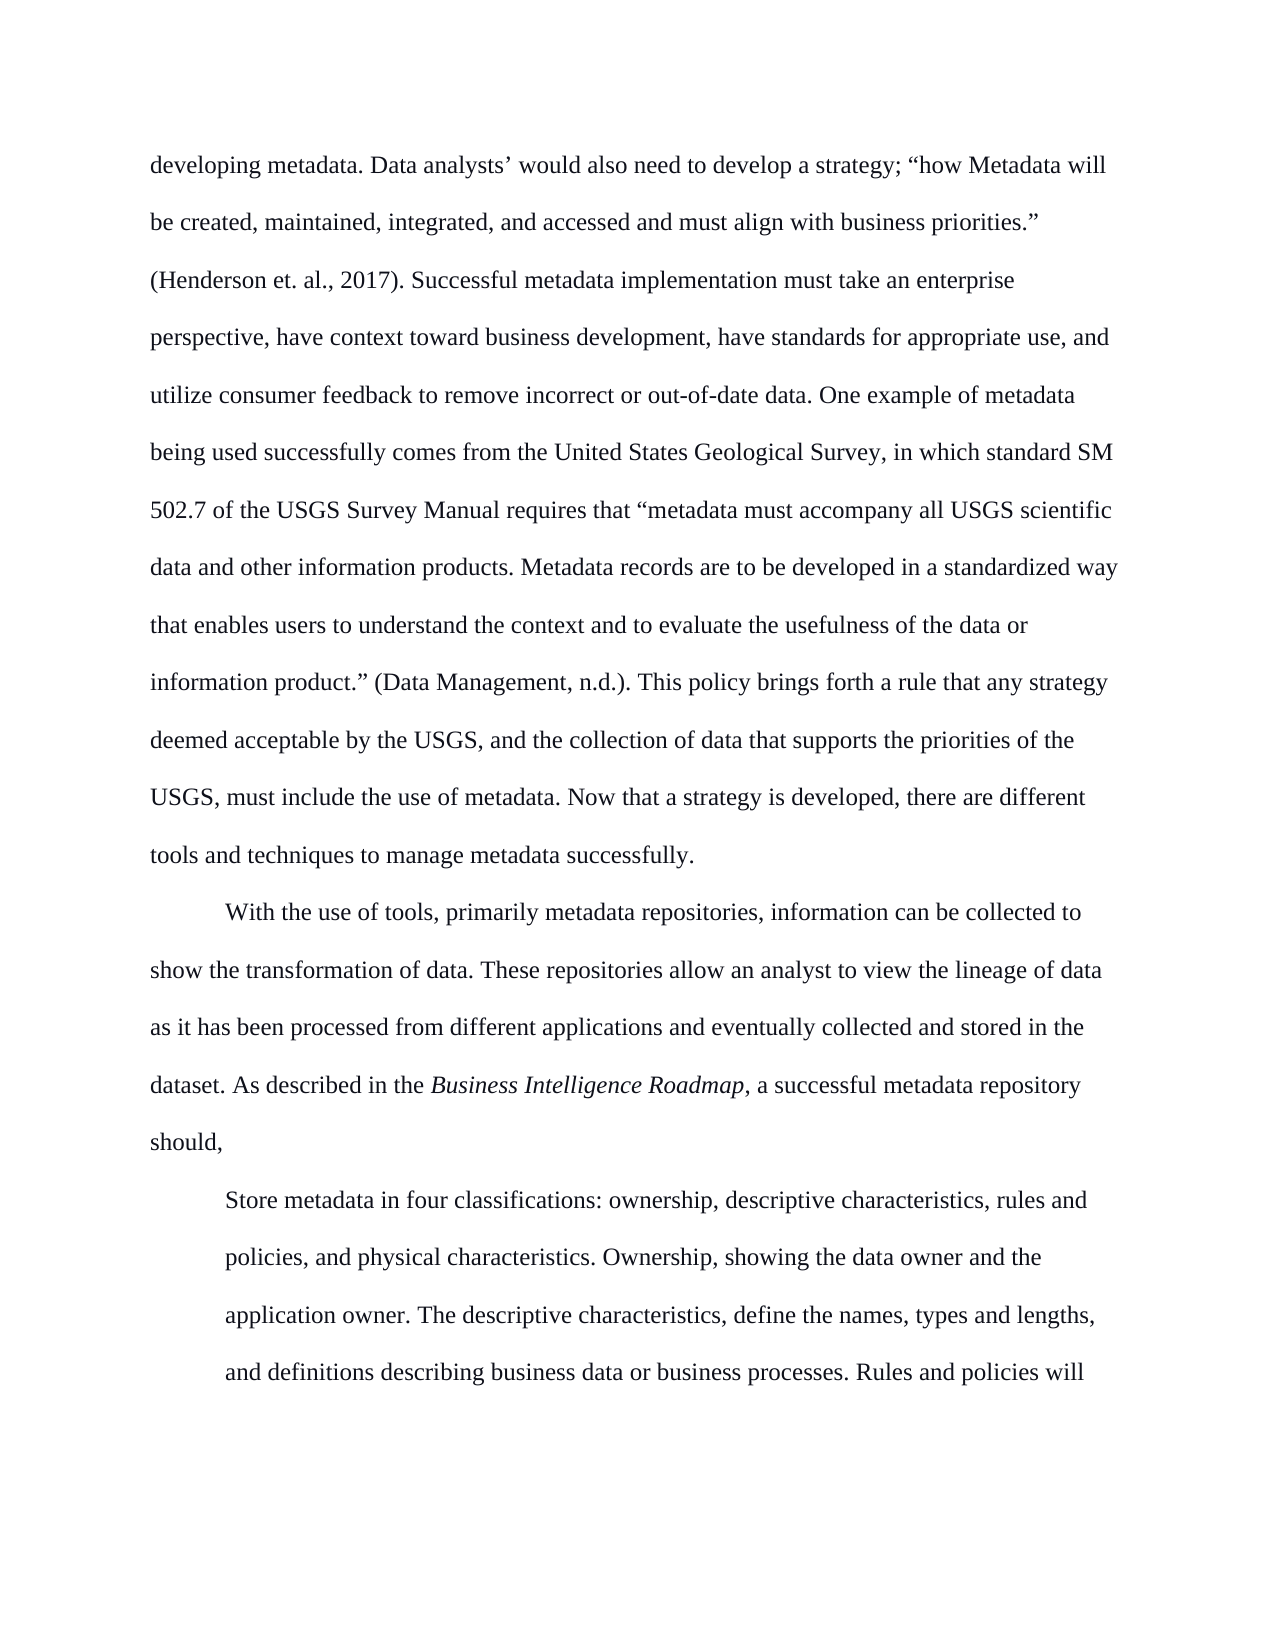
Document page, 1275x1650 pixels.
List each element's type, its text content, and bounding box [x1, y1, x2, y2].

text With the use of tools, primarily metadata repositories, information can be collected to show the transformation of data. These repositories allow an analyst to view the lineage of data as it has been processed from different applications and eventually collected and stored in the dataset. As described in the Business Intelligence Roadmap, a successful metadata repository should, [150, 897, 1125, 1156]
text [150, 150, 1125, 869]
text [225, 1185, 1125, 1386]
